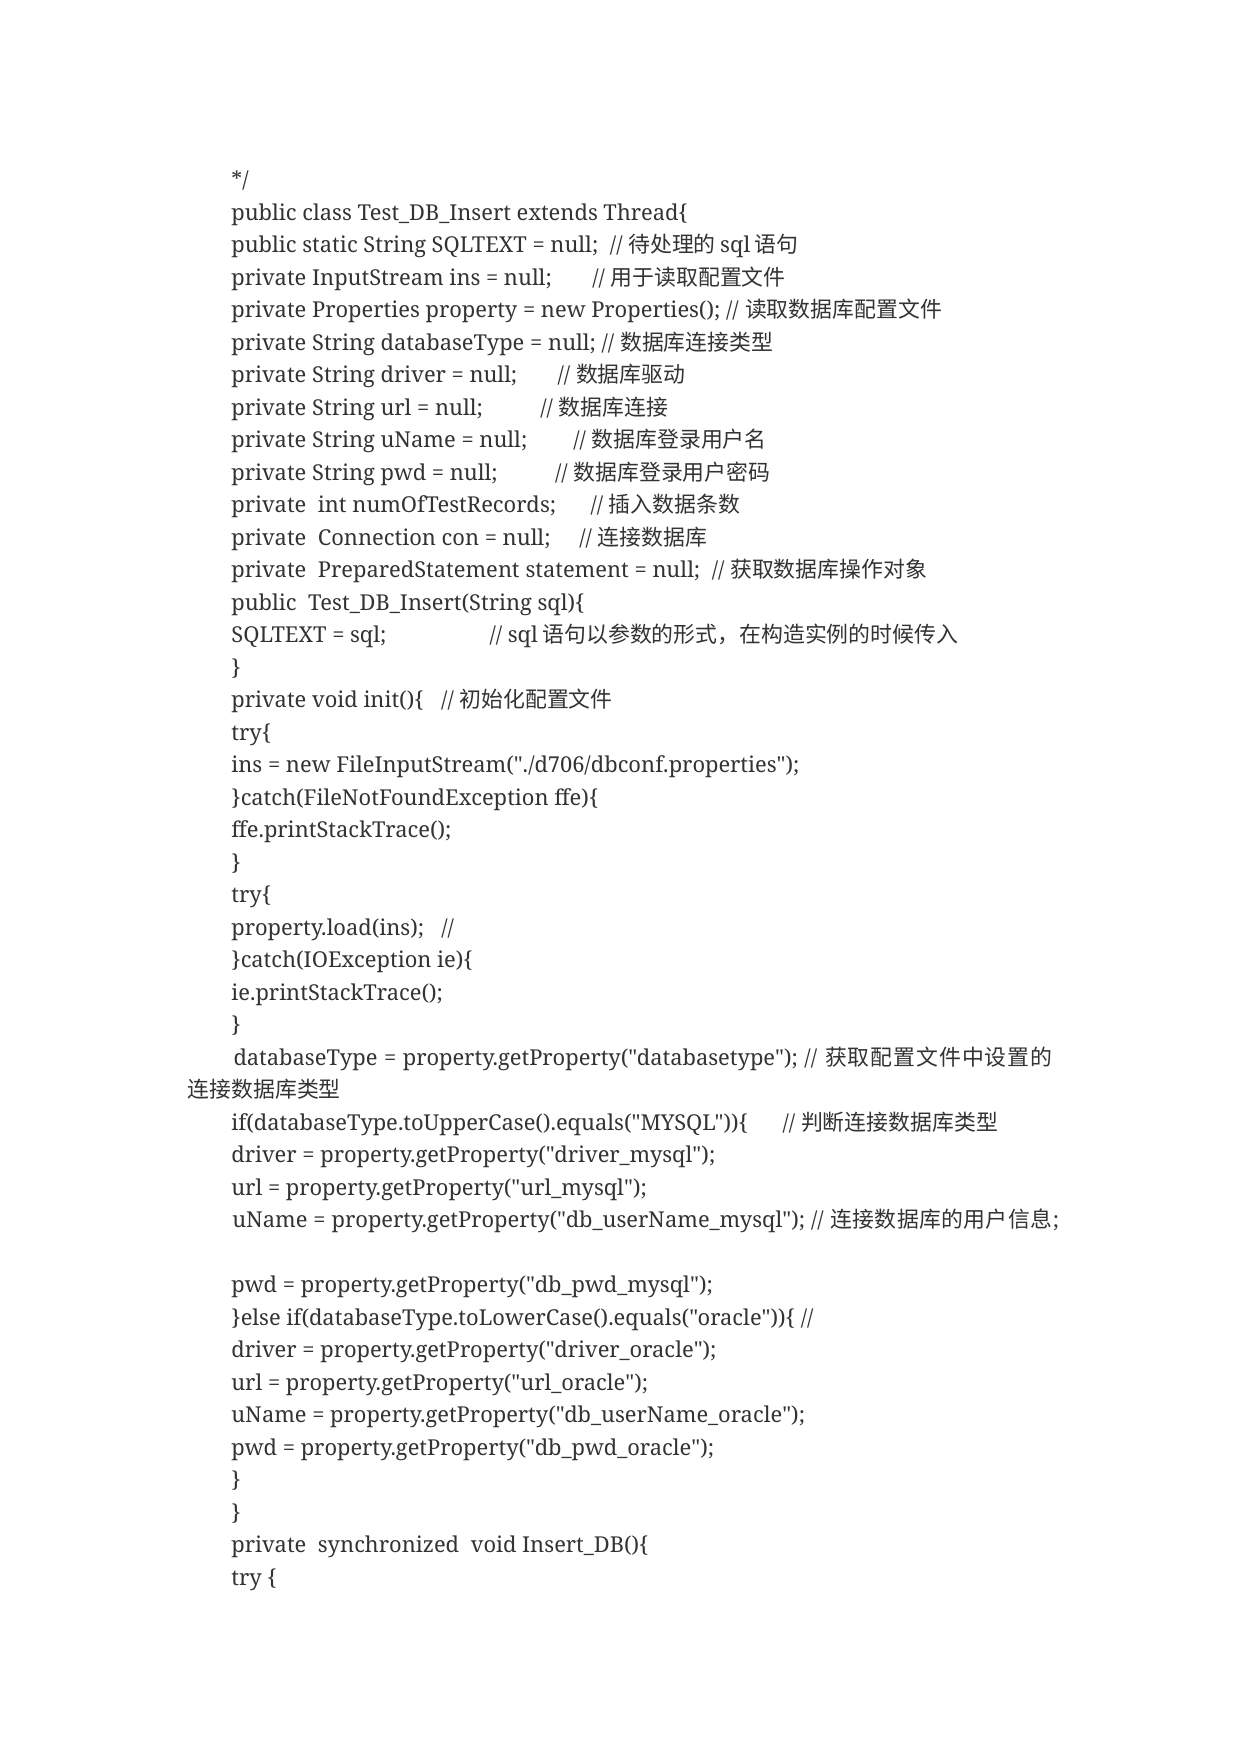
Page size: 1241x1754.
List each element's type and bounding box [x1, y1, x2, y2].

text [187, 162, 1053, 1592]
